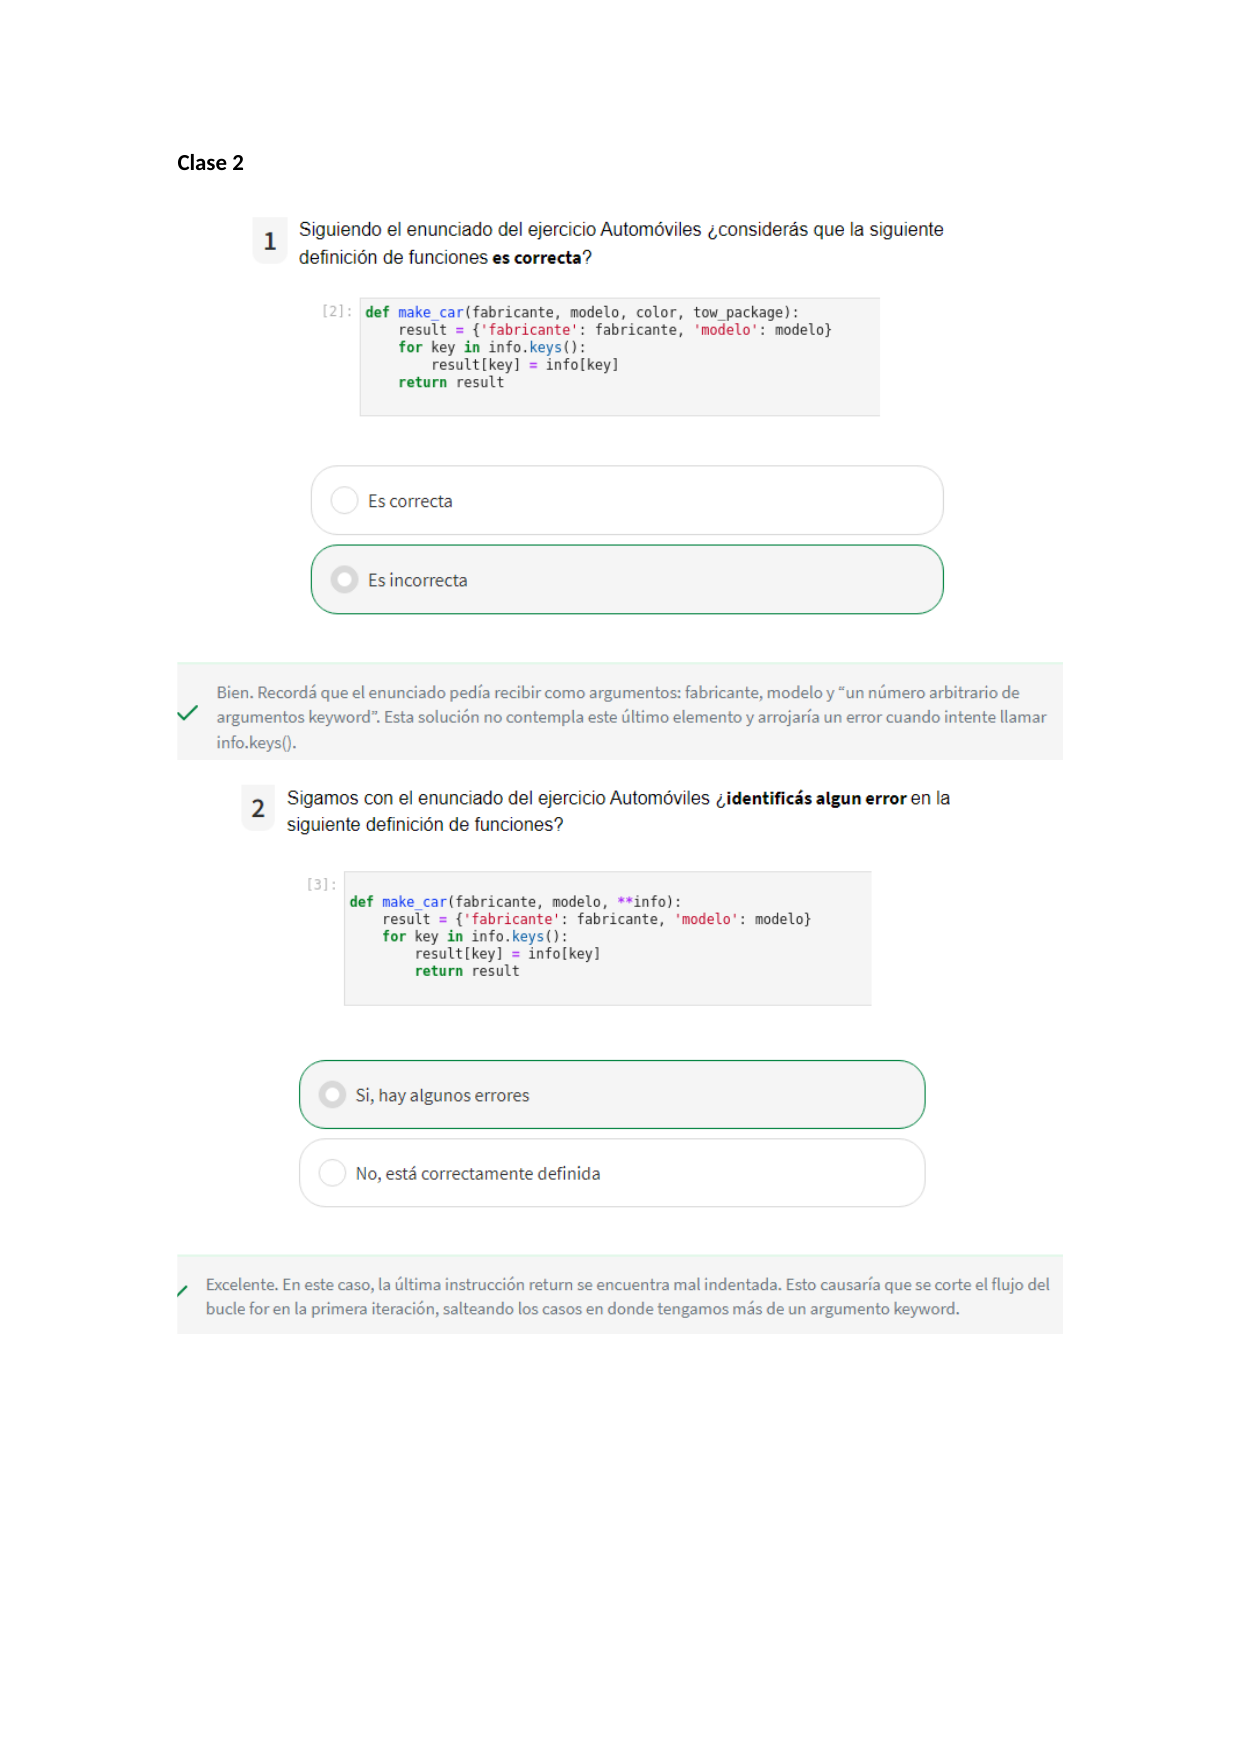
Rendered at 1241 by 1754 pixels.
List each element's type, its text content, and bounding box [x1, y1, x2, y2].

picture [177, 778, 1063, 1334]
text Clase 2 [177, 148, 1063, 176]
picture [177, 194, 1063, 760]
